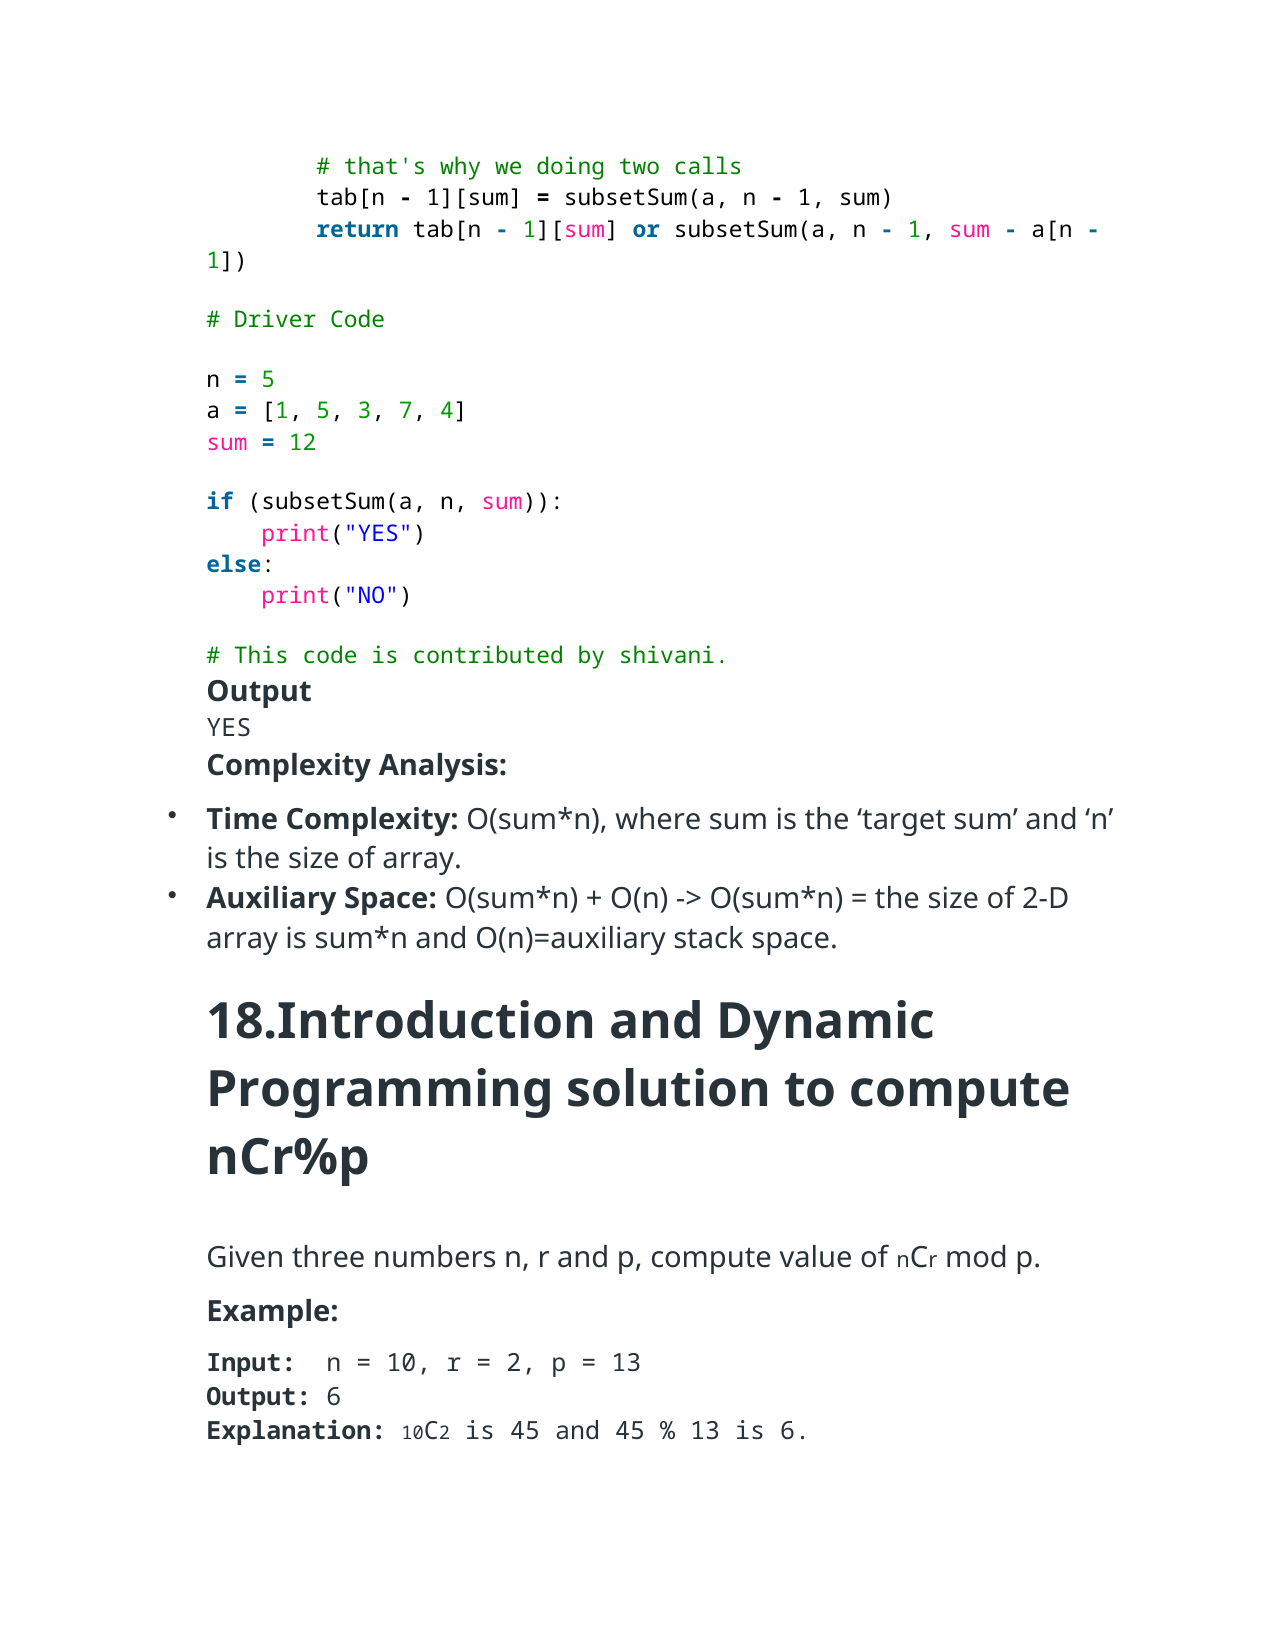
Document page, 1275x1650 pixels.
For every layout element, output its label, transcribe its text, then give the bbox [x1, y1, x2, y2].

text n = 5 [206, 363, 1125, 394]
text sum = 12 [206, 426, 1125, 457]
text # This code is contributed by shivani. [206, 639, 1125, 670]
text YES [206, 710, 1125, 744]
text Output [206, 670, 1125, 710]
list Auxiliary Space: O(sum*n) + O(n) -> O(sum*n) = the size of 2-D array is sum*n and O(n)=auxiliary stack space. [169, 877, 1125, 957]
list Time Complexity: O(sum*n), where sum is the ‘target sum’ and ‘n’ is the size of array. [169, 798, 1125, 877]
text Given three numbers n, r and p, compute value of nCr mod p. [206, 1236, 1125, 1276]
text Example: [206, 1291, 1125, 1330]
text a = [1, 5, 3, 7, 4] [206, 394, 1125, 426]
text Input: n = 10, r = 2, p = 13 Output: 6 Explanation: 10C2 is 45 and 45 % 13 is 6. [206, 1345, 1125, 1447]
text if (subsetSum(a, n, sum)): [206, 485, 1125, 517]
text 18.Introduction and Dynamic Programming solution to compute nCr%p [206, 985, 1125, 1189]
text Complexity Analysis: [206, 744, 1125, 783]
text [206, 181, 1125, 212]
text # that's why we doing two calls [206, 150, 1125, 181]
text print("NO") [206, 579, 1125, 610]
text else: [206, 548, 1125, 579]
text return tab[n - 1][sum] or subsetSum(a, n - 1, sum - a[n - 1]) [206, 212, 1125, 275]
text print("YES") [206, 517, 1125, 548]
text # Driver Code [206, 303, 1125, 335]
